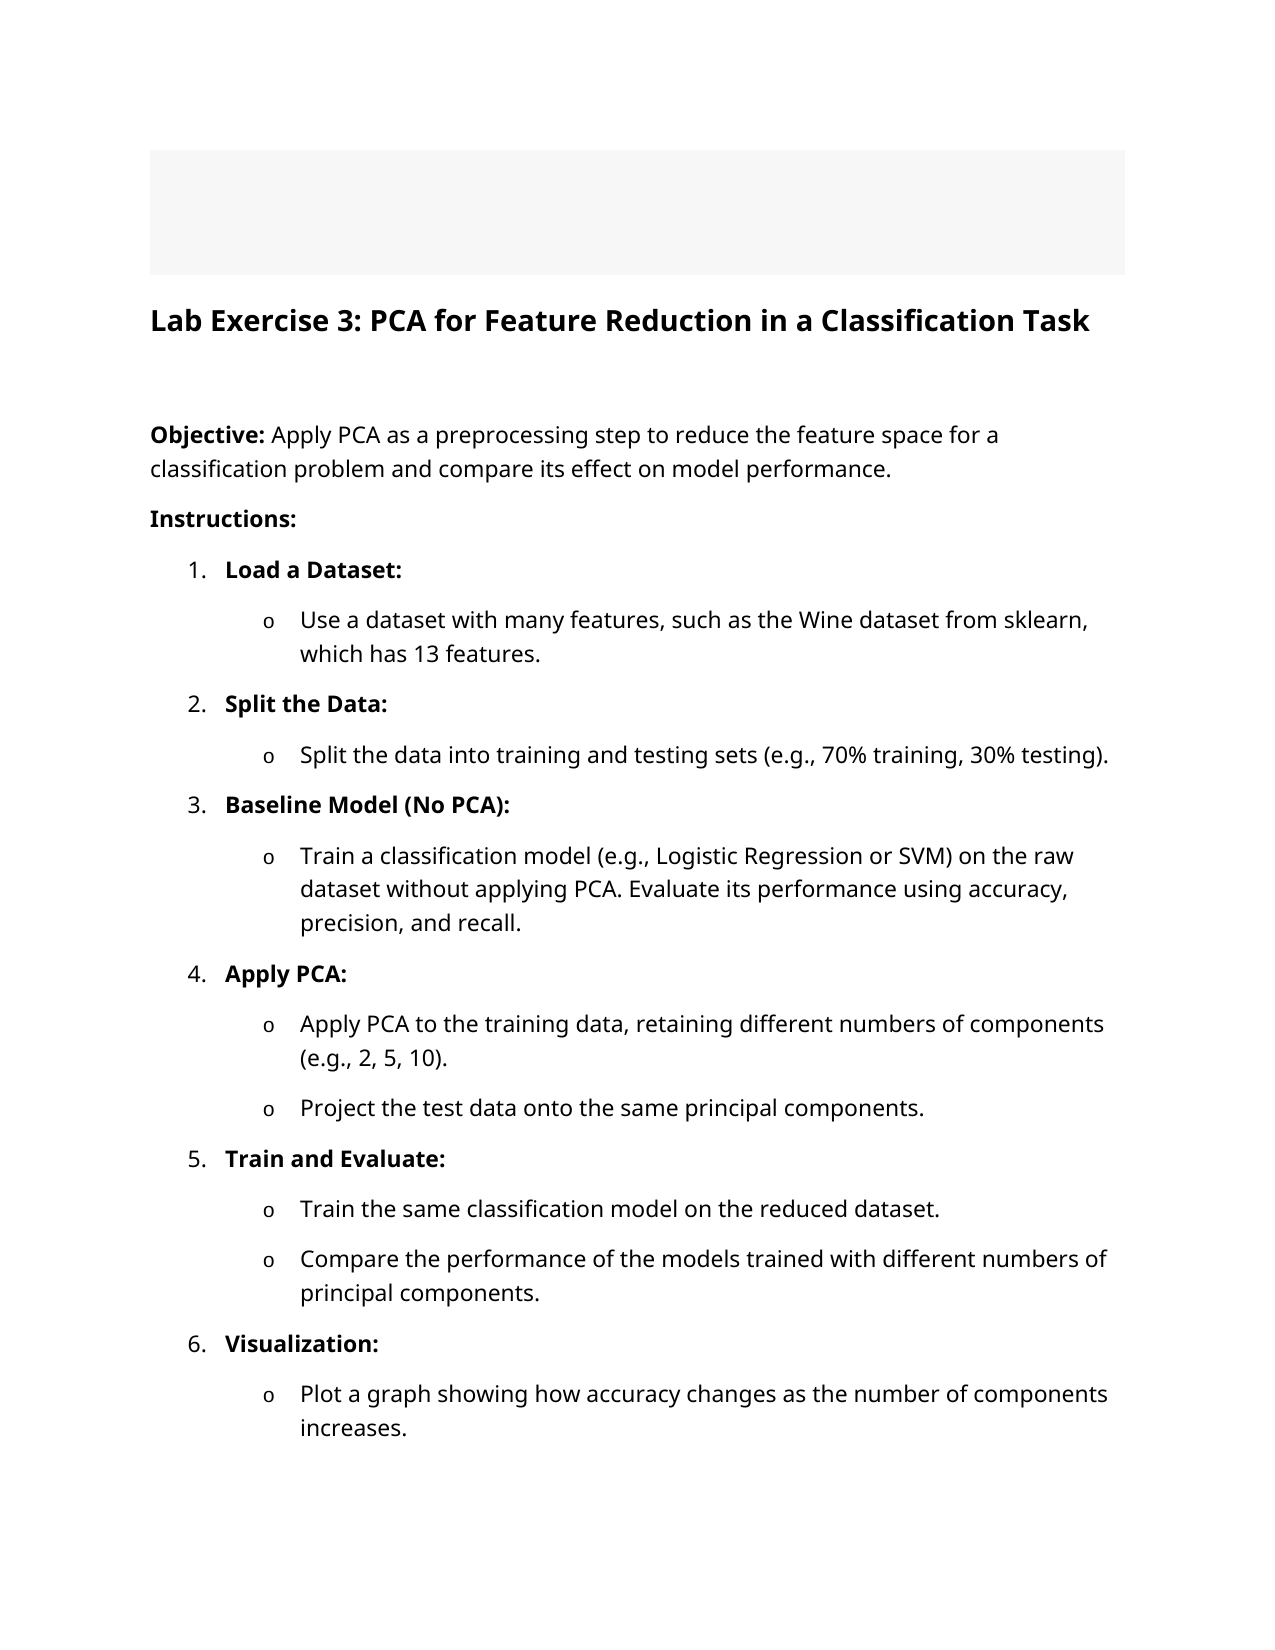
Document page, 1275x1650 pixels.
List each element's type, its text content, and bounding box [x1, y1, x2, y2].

list Train a classification model (e.g., Logistic Regression or SVM) on the raw dataset without applying PCA. Evaluate its performance using accuracy, precision, and recall. [262, 840, 1125, 938]
text Objective: Apply PCA as a preprocessing step to reduce the feature space for a classification problem and compare its effect on model performance. [150, 419, 1125, 484]
text Instructions: [150, 503, 1125, 535]
list Visualization: [187, 1328, 1125, 1359]
list Use a dataset with many features, such as the Wine dataset from sklearn, which has 13 features. [262, 604, 1125, 669]
list Baseline Model (No PCA): [187, 789, 1125, 821]
list Apply PCA to the training data, retaining different numbers of components (e.g., 2, 5, 10). [262, 1008, 1125, 1073]
list Project the test data onto the same principal components. [262, 1092, 1125, 1123]
list Train and Evaluate: [187, 1143, 1125, 1174]
list Apply PCA: [187, 958, 1125, 989]
list Load a Dataset: [187, 554, 1125, 585]
list Split the Data: [187, 688, 1125, 720]
list Plot a graph showing how accuracy changes as the number of components increases. [262, 1378, 1125, 1443]
text Lab Exercise 3: PCA for Feature Reduction in a Classification Task [150, 300, 1125, 340]
list Compare the performance of the models trained with different numbers of principal components. [262, 1243, 1125, 1308]
list Train the same classification model on the reduced dataset. [262, 1193, 1125, 1224]
list Split the data into training and testing sets (e.g., 70% training, 30% testing). [262, 739, 1125, 770]
